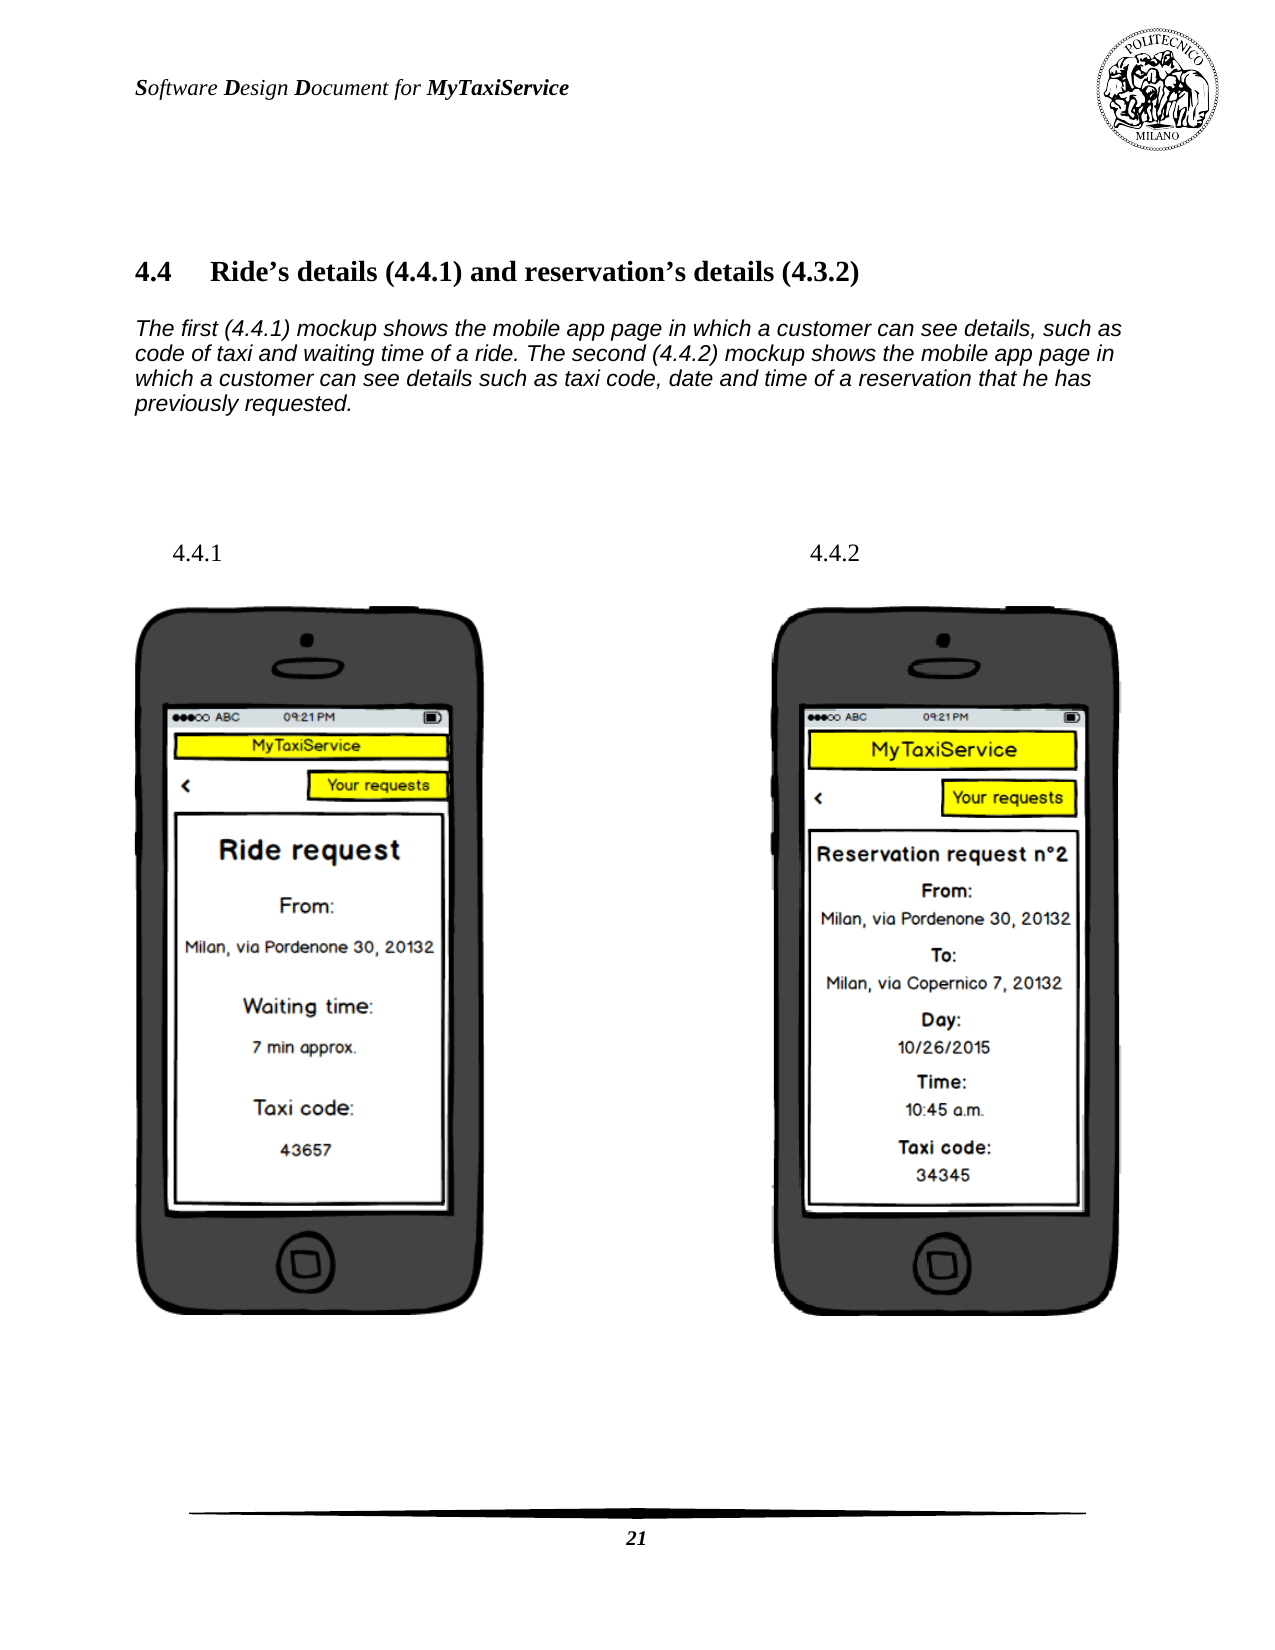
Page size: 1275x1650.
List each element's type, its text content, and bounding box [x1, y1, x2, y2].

text The first (4.4.1) mockup shows the mobile app page in which a customer can see details, such as code of taxi and waiting time of a ride. The second (4.4.2) mockup shows the mobile app page in which a customer can see details such as taxi code, date and time of a reservation that he has previously requested. [135, 317, 1140, 417]
picture [134, 606, 485, 1315]
subtitle Ride’s details (4.4.1) and reservation’s details (4.3.2) [135, 254, 1140, 288]
picture [751, 606, 1141, 1316]
picture [1096, 28, 1219, 151]
text 4.4.1 4.4.2 [135, 542, 1140, 567]
